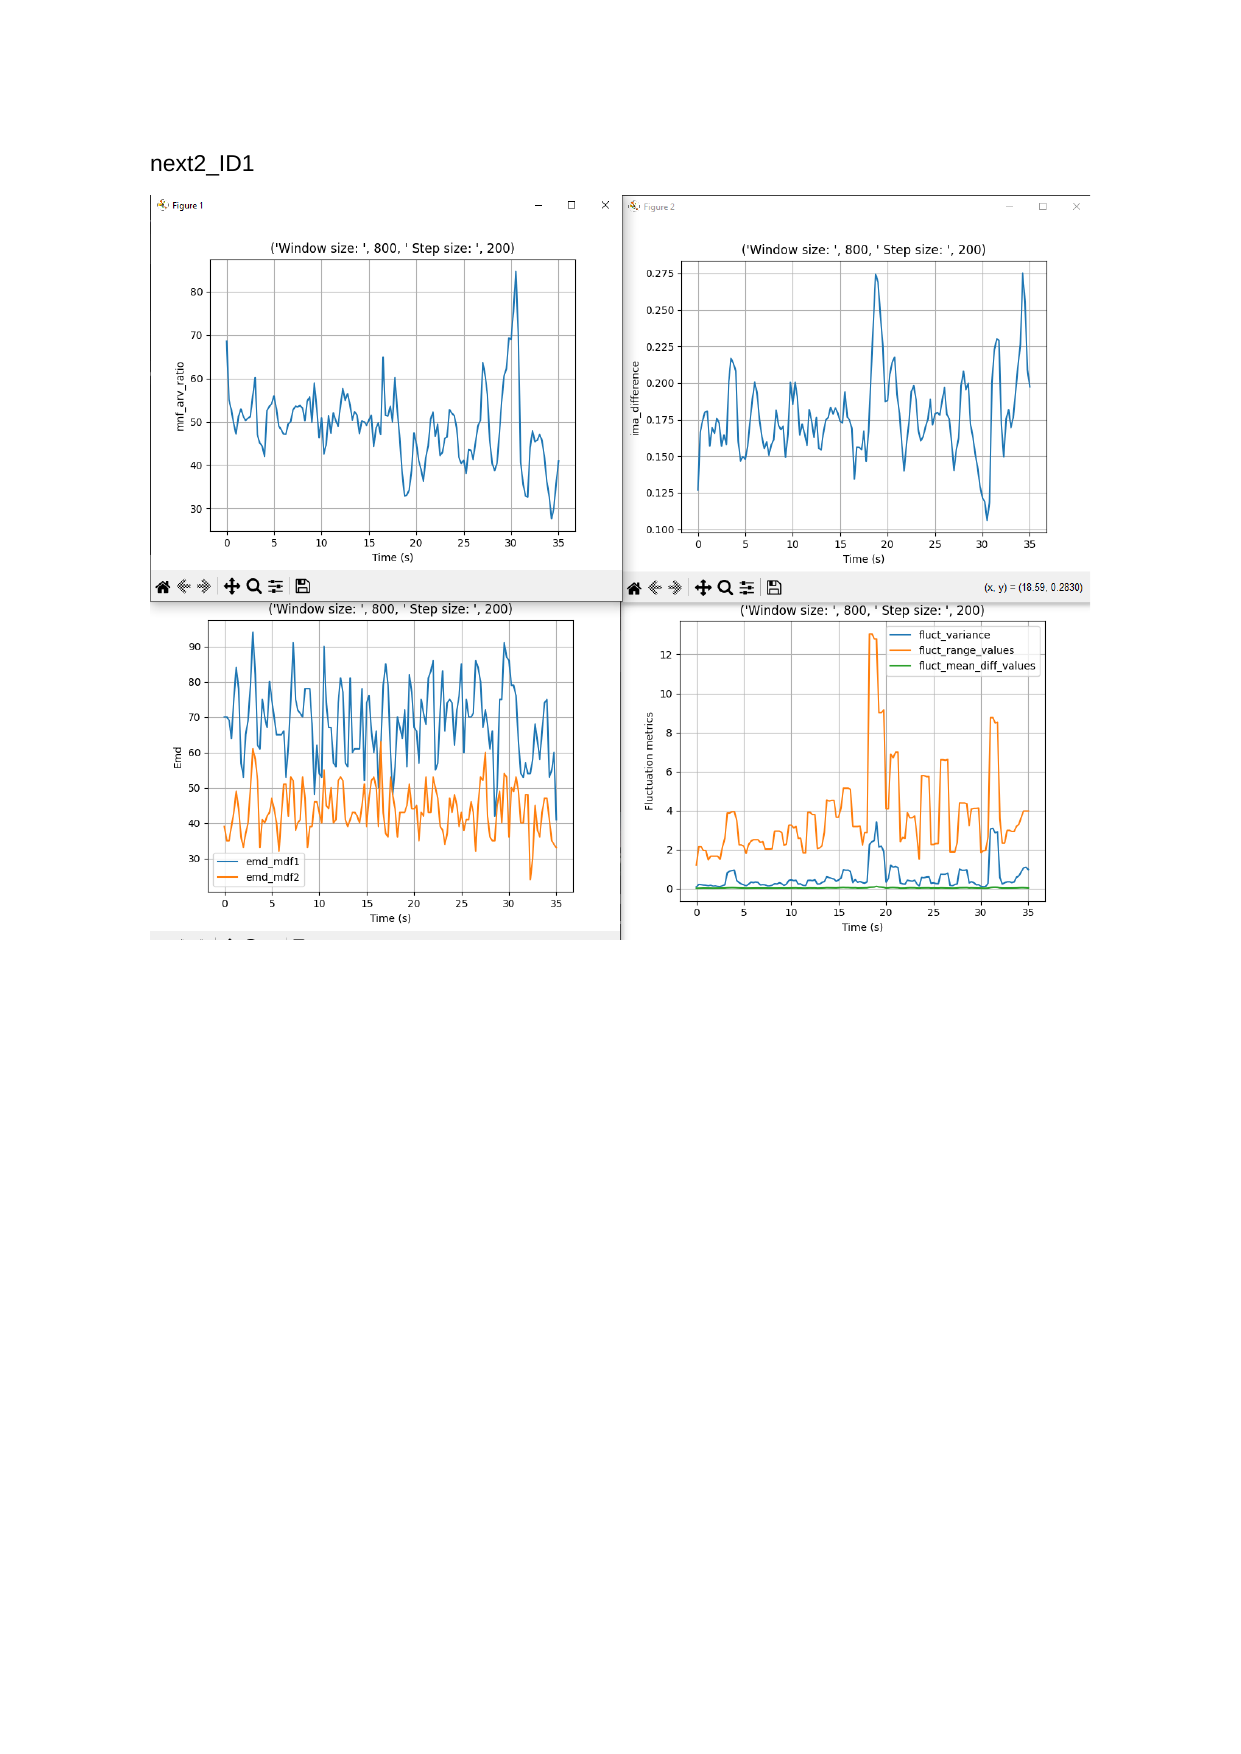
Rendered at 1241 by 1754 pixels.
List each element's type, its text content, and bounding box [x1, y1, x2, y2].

picture [150, 195, 1091, 940]
text next2_ID1 [150, 150, 1090, 176]
